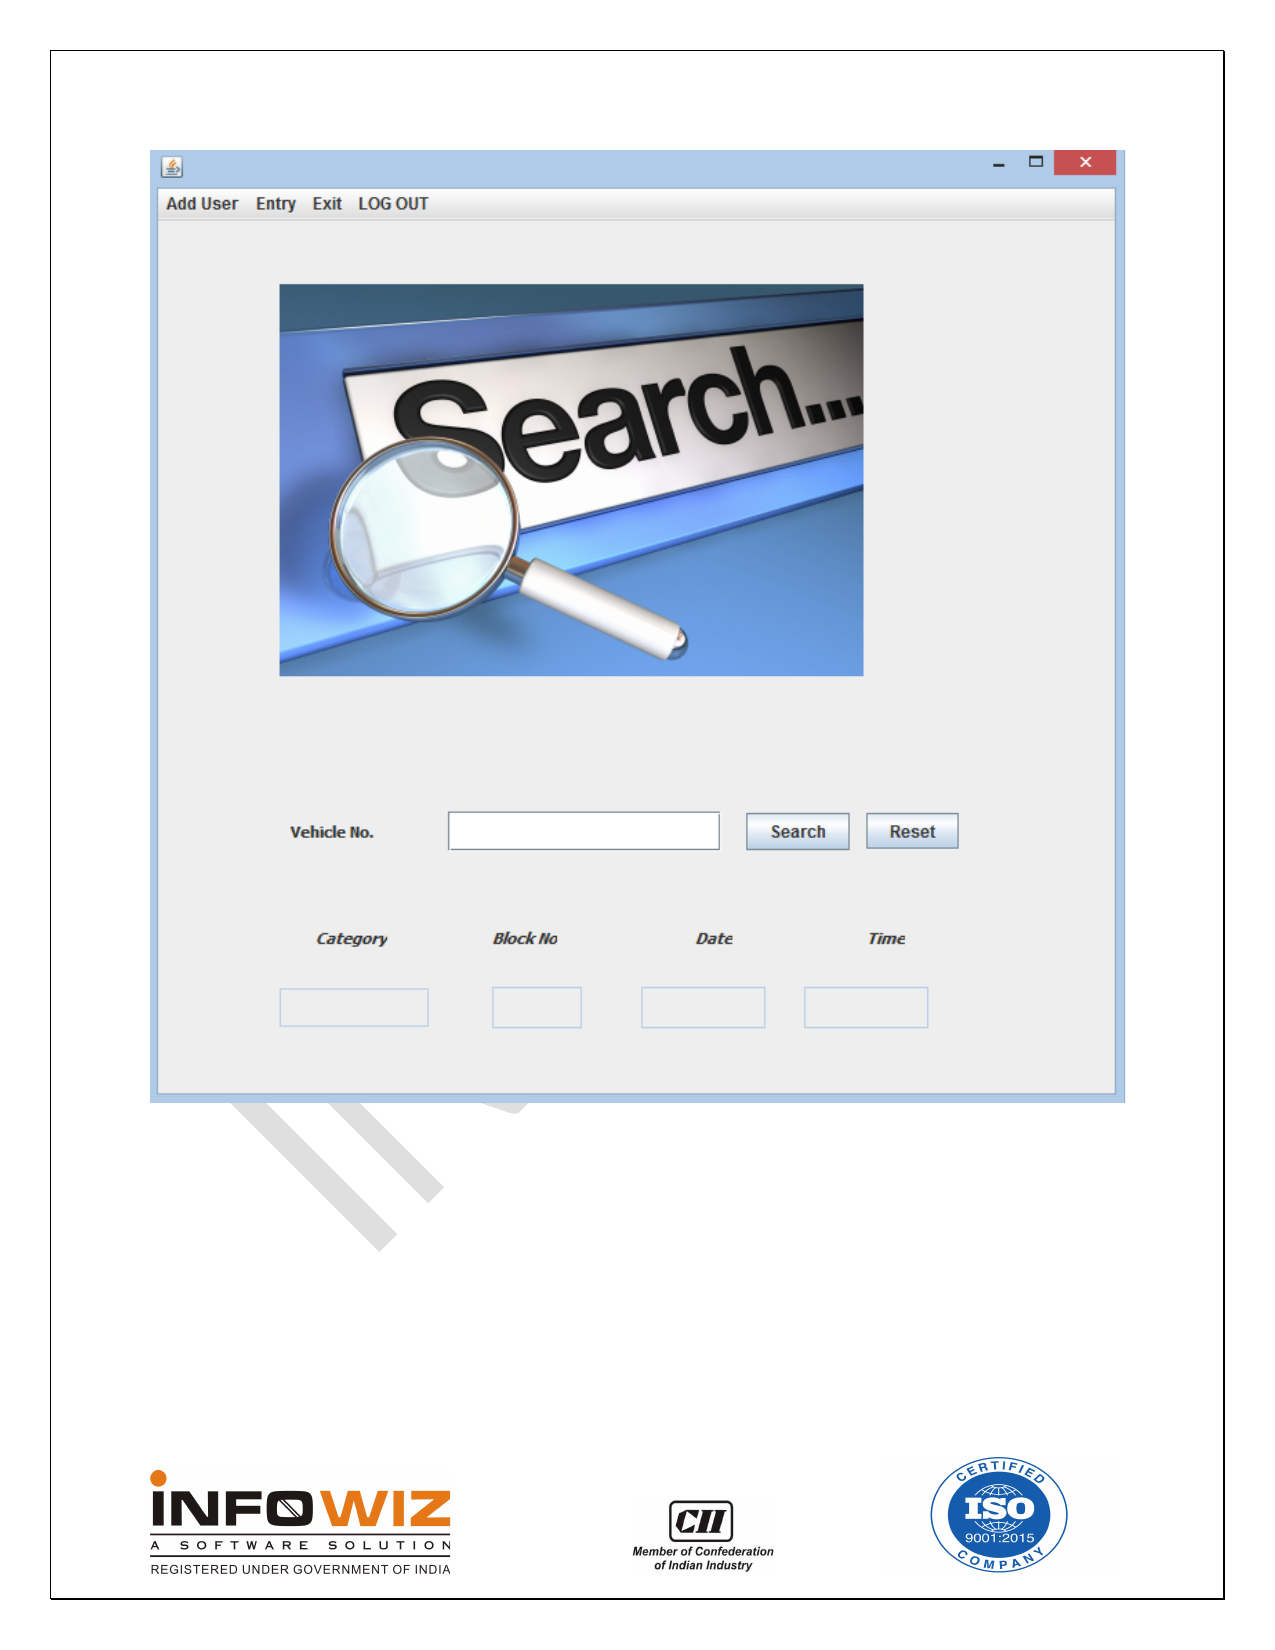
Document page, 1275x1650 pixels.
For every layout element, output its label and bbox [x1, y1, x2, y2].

picture [150, 1470, 451, 1574]
picture [150, 150, 1125, 1103]
picture [631, 1495, 775, 1574]
picture [883, 1455, 1115, 1574]
